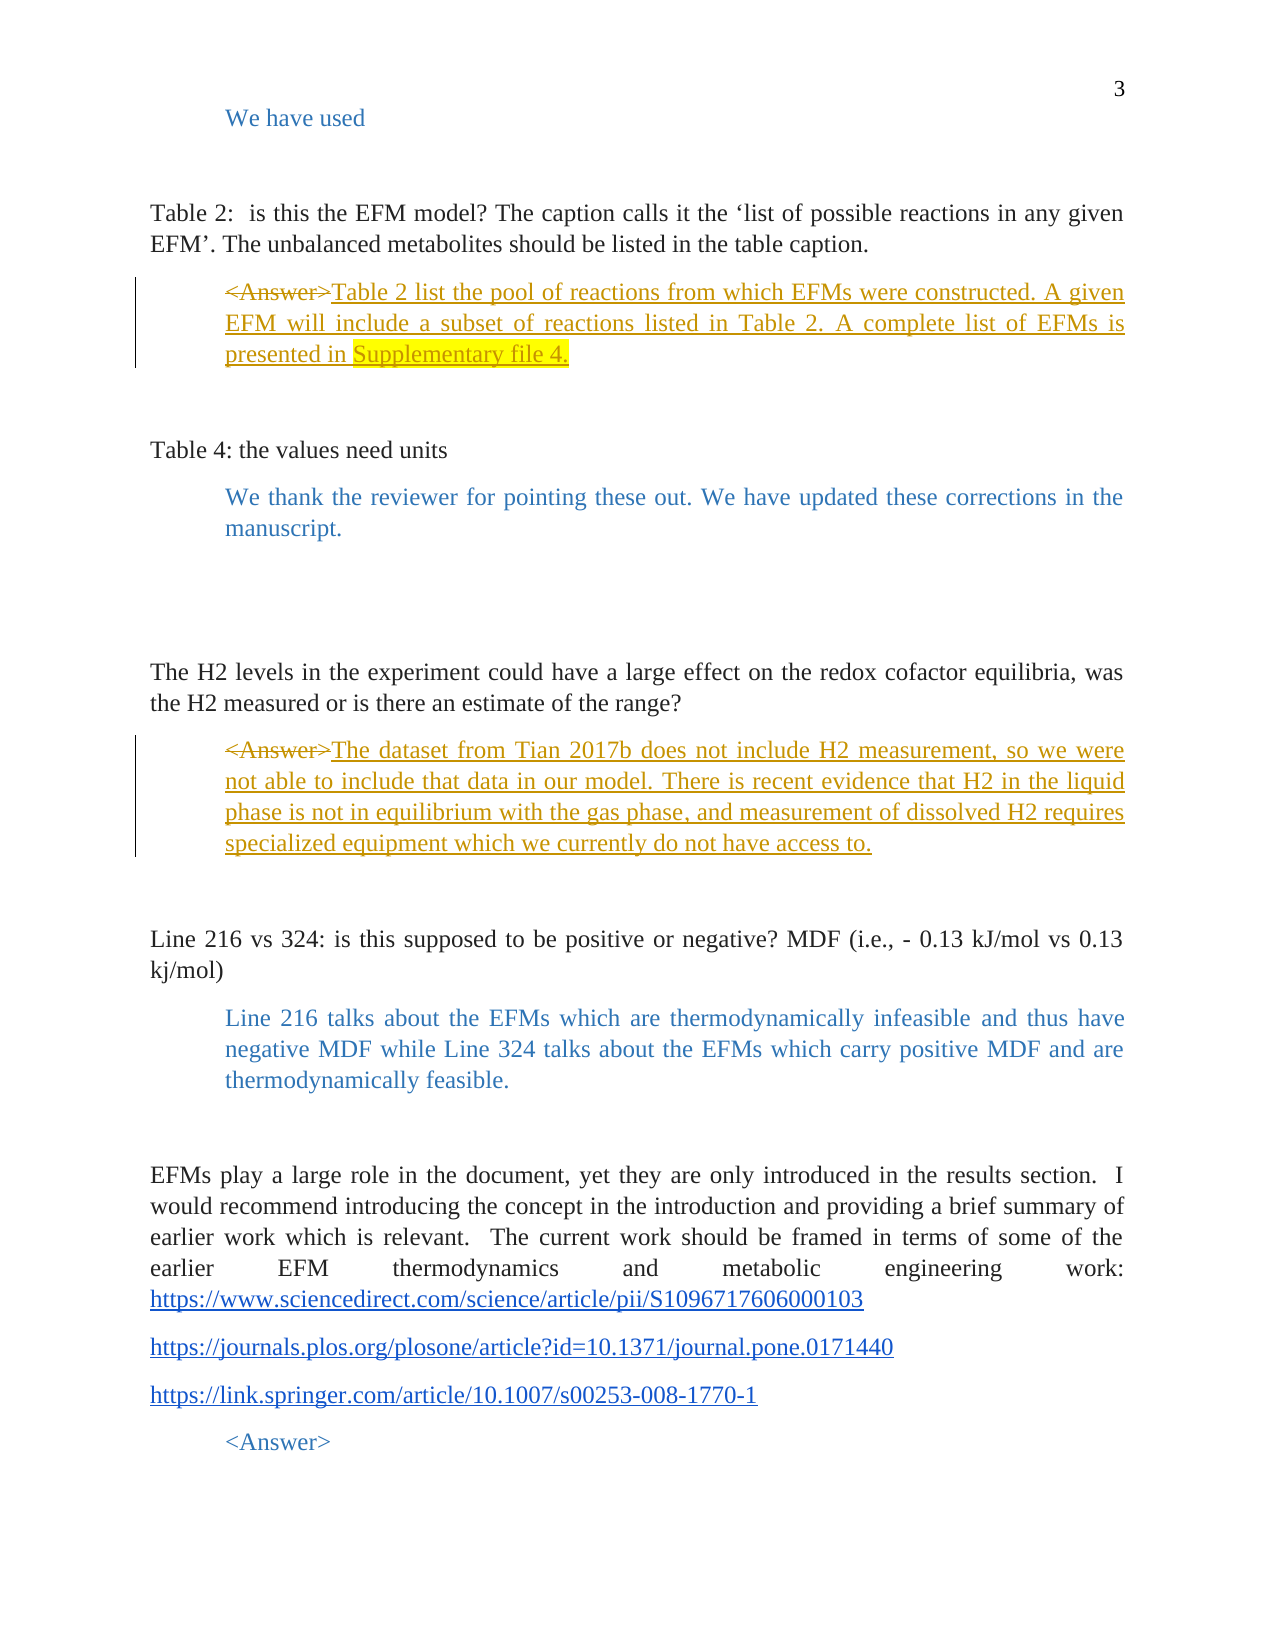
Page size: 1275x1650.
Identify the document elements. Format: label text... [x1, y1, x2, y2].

text We have used [225, 103, 1125, 132]
text <Answer> [225, 1427, 1125, 1456]
text https://journals.plos.org/plosone/article?id=10.1371/journal.pone.0171440 [150, 1332, 1125, 1361]
text We thank the reviewer for pointing these out. We have updated these corrections in the manuscript. [225, 482, 1125, 542]
text Line 216 vs 324: is this supposed to be positive or negative? MDF (i.e., - 0.13 kJ/mol vs 0.13 kj/mol) [150, 924, 1125, 984]
text EFMs play a large role in the document, yet they are only introduced in the results section. I would recommend introducing the concept in the introduction and providing a brief summary of earlier work which is relevant. The current work should be framed in terms of some of the earlier EFM thermodynamics and metabolic engineering work: https://www.sciencedirect.com/science/article/pii/S1096717606000103 [150, 1160, 1125, 1313]
text Line 216 talks about the EFMs which are thermodynamically infeasible and thus have negative MDF while Line 324 talks about the EFMs which carry positive MDF and are thermodynamically feasible. [225, 1003, 1125, 1093]
text Table 2: is this the EFM model? The caption calls it the ‘list of possible reactions in any given EFM’. The unbalanced metabolites should be listed in the table caption. [150, 198, 1125, 258]
text https://link.springer.com/article/10.1007/s00253-008-1770-1 [150, 1380, 1125, 1408]
text The H2 levels in the experiment could have a large effect on the redox cofactor equilibria, was the H2 measured or is there an estimate of the range? [150, 657, 1125, 716]
text Table 4: the values need units [150, 435, 1125, 463]
